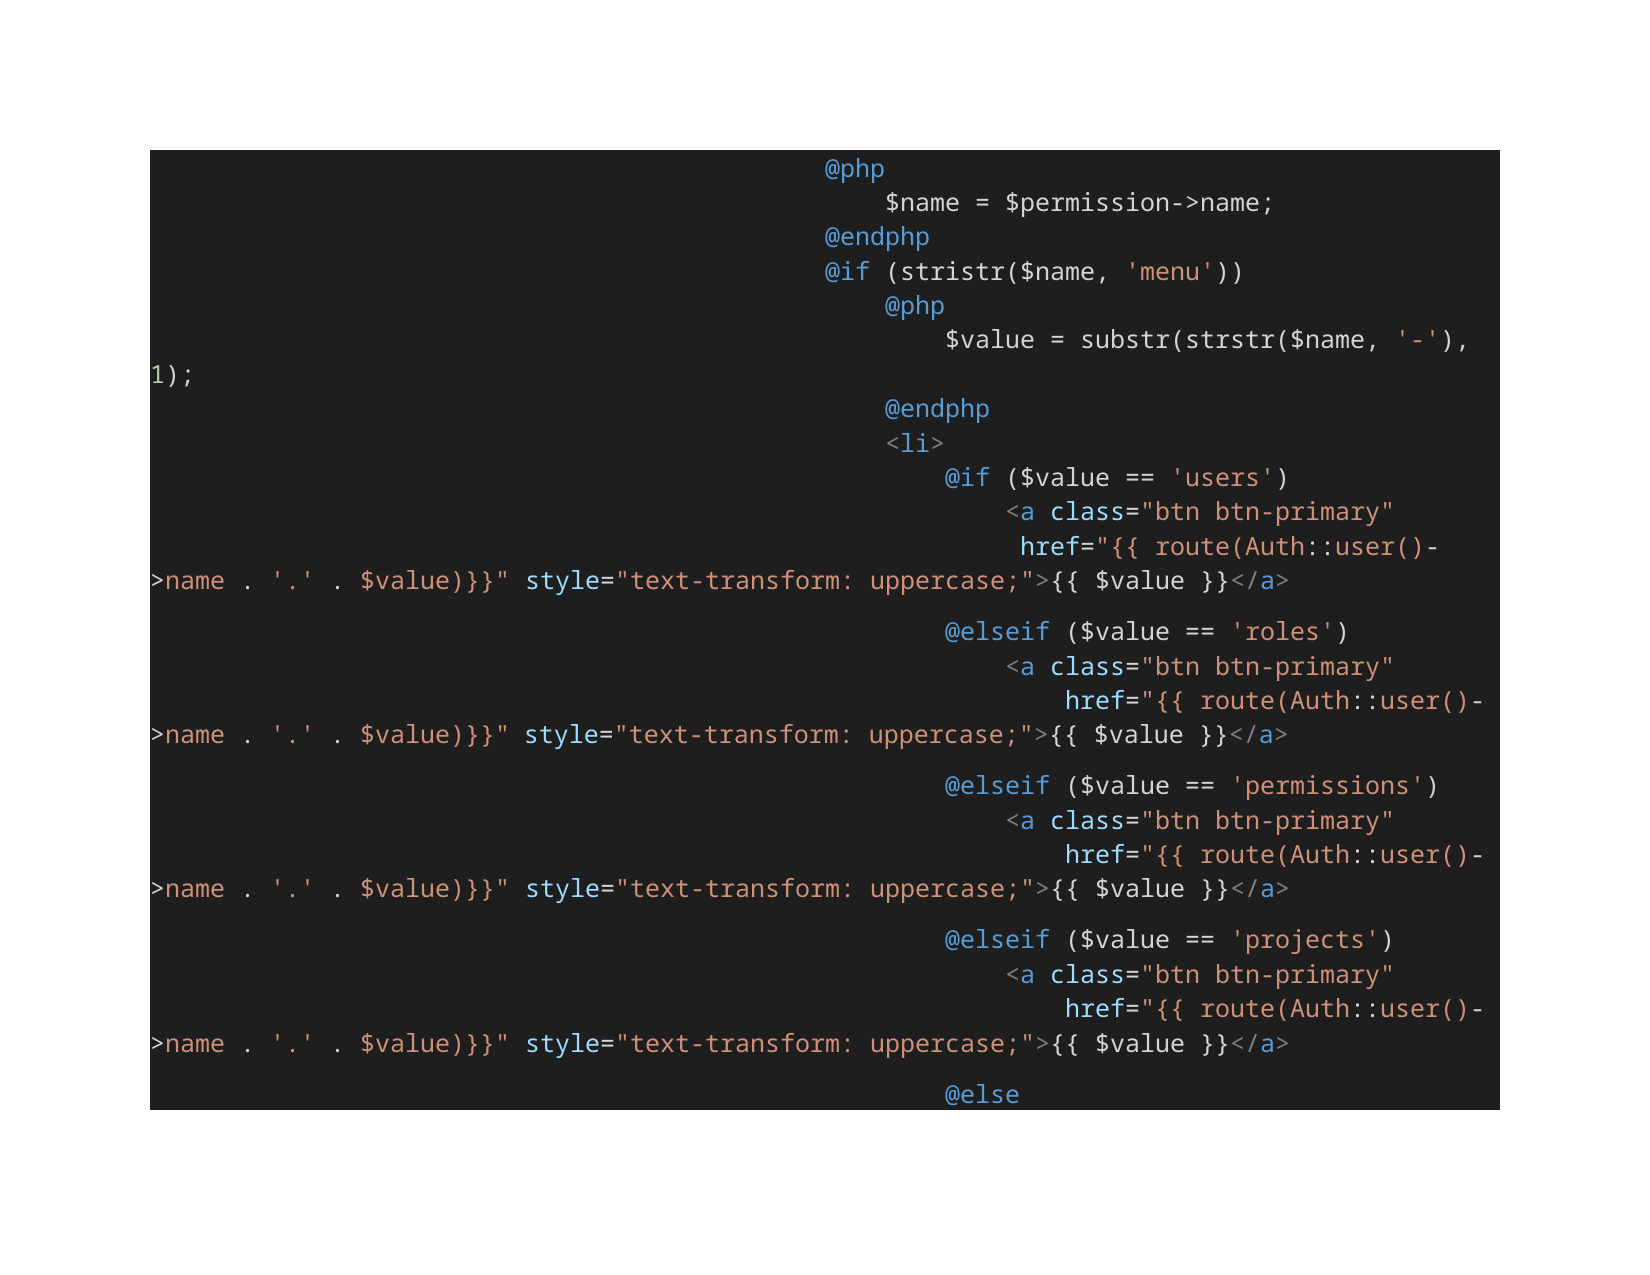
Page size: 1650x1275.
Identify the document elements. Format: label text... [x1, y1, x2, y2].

text $name = $permission->name; [150, 184, 1500, 219]
text <a class="btn btn-primary" [150, 802, 1500, 836]
text <a class="btn btn-primary" [150, 648, 1500, 682]
text @elseif ($value == 'roles') [150, 613, 1500, 648]
text <a class="btn btn-primary" [150, 956, 1500, 991]
text <li> [150, 425, 1500, 459]
text href="{{ route(Auth::user()->name . '.' . $value)}}" style="text-transform: uppercase;">{{ $value }}</a> [150, 682, 1500, 751]
text href="{{ route(Auth::user()->name . '.' . $value)}}" style="text-transform: uppercase;">{{ $value }}</a> [150, 836, 1500, 905]
text <a class="btn btn-primary" [150, 494, 1500, 528]
text @if (stristr($name, 'menu')) [150, 253, 1500, 287]
text @elseif ($value == 'projects') [150, 922, 1500, 956]
text $value = substr(strstr($name, '-'), 1); [150, 322, 1500, 391]
text @php [150, 287, 1500, 322]
text href="{{ route(Auth::user()->name . '.' . $value)}}" style="text-transform: uppercase;">{{ $value }}</a> [150, 991, 1500, 1059]
text href="{{ route(Auth::user()->name . '.' . $value)}}" style="text-transform: uppercase;">{{ $value }}</a> [150, 528, 1500, 597]
text @endphp [150, 391, 1500, 425]
text @php [150, 150, 1500, 184]
text @elseif ($value == 'permissions') [150, 768, 1500, 802]
text @endphp [150, 219, 1500, 253]
text @if ($value == 'users') [150, 459, 1500, 494]
text @else [150, 1076, 1500, 1110]
